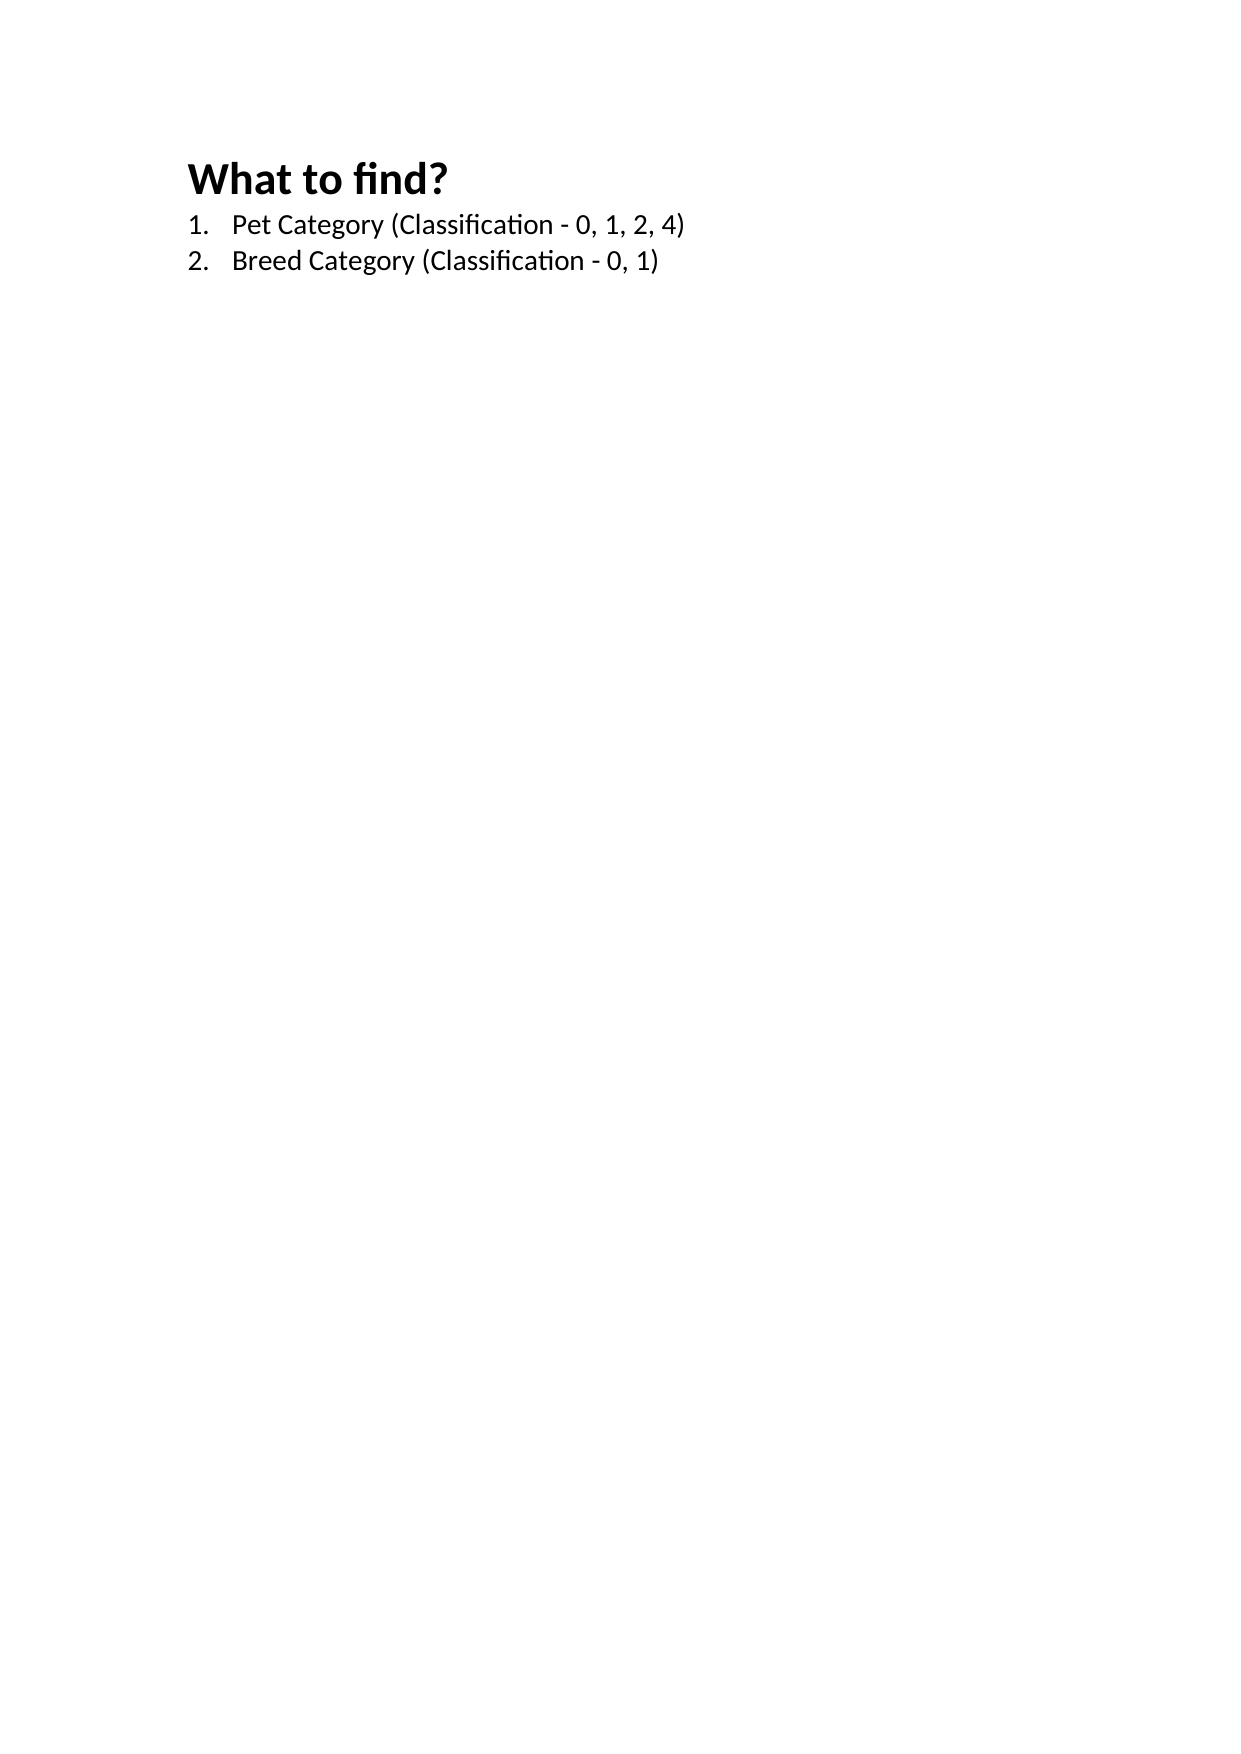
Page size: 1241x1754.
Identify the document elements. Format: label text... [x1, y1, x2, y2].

text What to find? [187, 150, 1053, 206]
list Pet Category (Classification - 0, 1, 2, 4) [187, 206, 1053, 242]
list Breed Category (Classification - 0, 1) [187, 242, 1053, 277]
